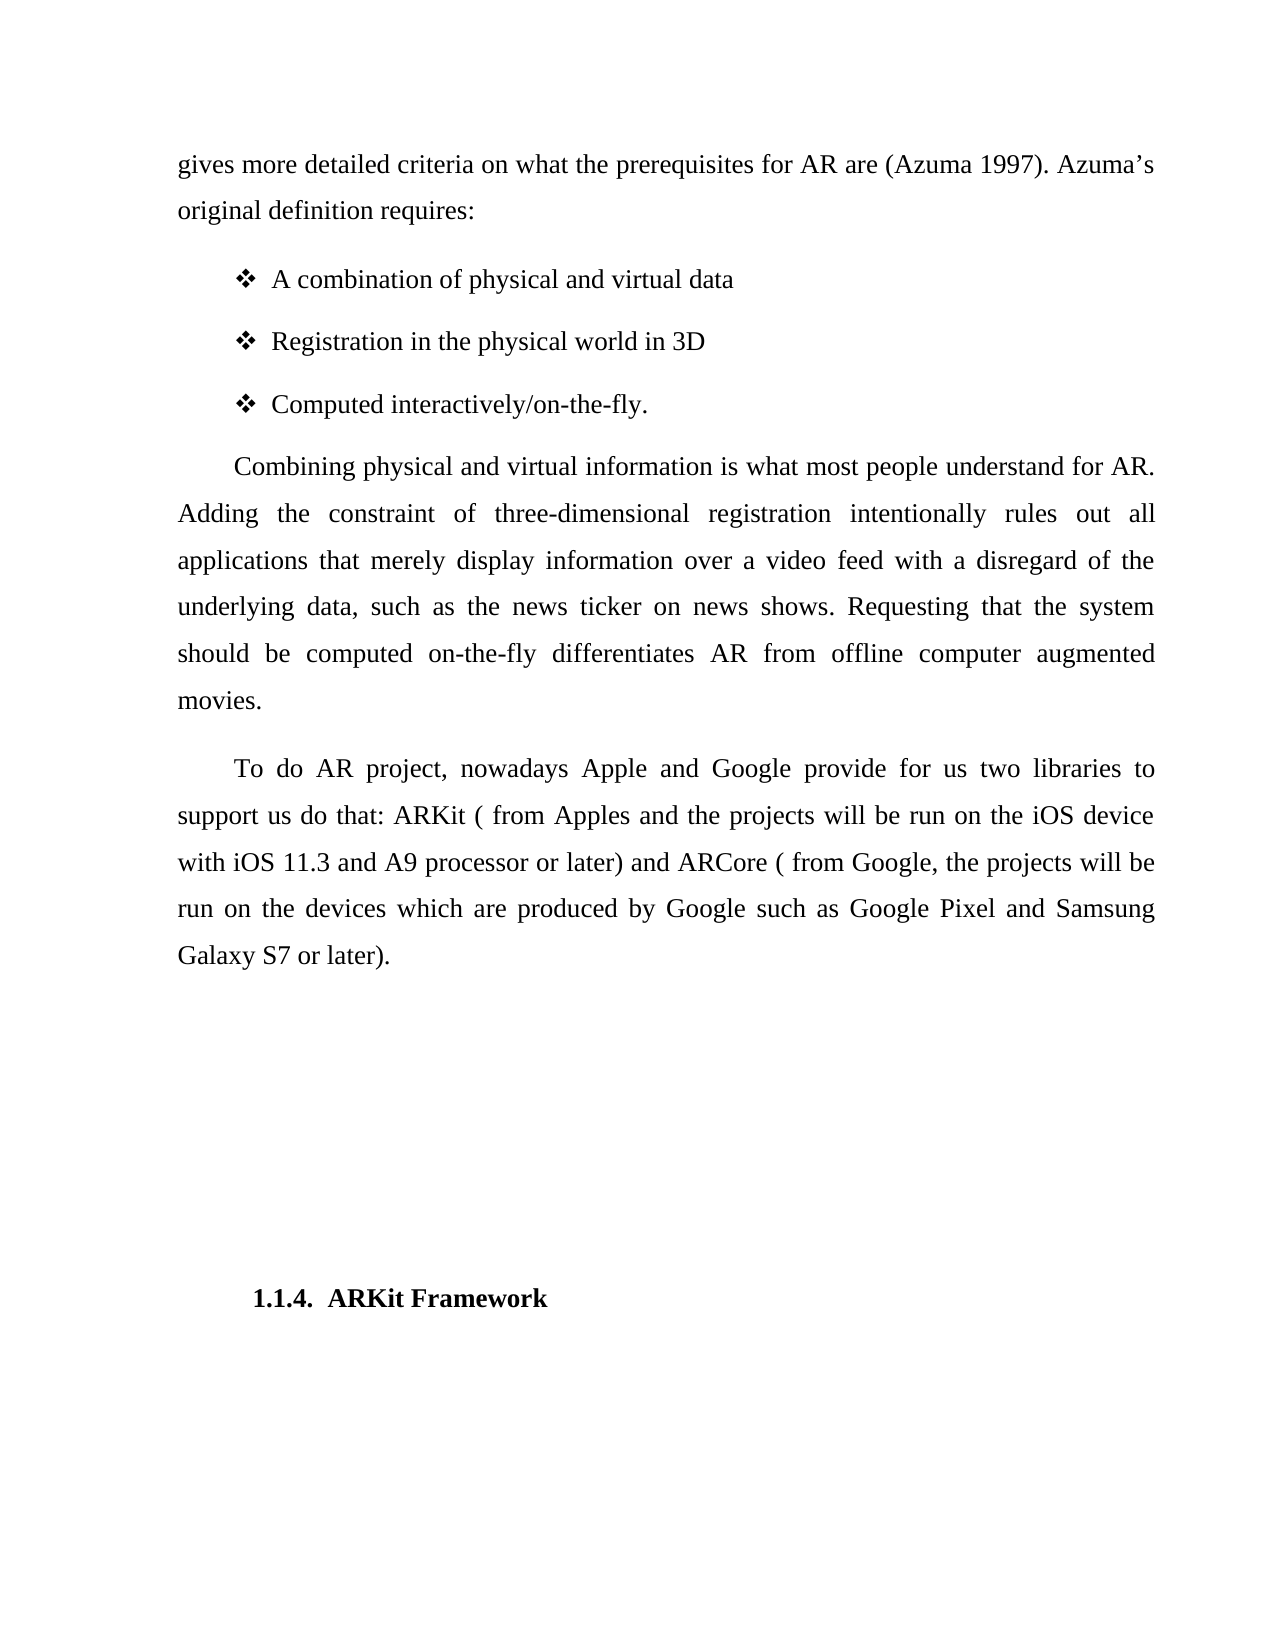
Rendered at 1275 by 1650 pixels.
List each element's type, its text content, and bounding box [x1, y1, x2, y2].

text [177, 148, 1156, 226]
list Computed interactively/on-the-fly. [233, 388, 1120, 419]
list ARKit Framework [252, 1282, 1120, 1313]
list Registration in the physical world in 3D [233, 325, 1120, 357]
text Combining physical and virtual information is what most people understand for AR. Adding the constraint of three-dimensional registration intentionally rules out all applications that merely display information over a video feed with a disregard of the underlying data, such as the news ticker on news shows. Requesting that the system should be computed on-the-fly differentiates AR from offline computer augmented movies. [177, 450, 1156, 715]
list A combination of physical and virtual data [233, 263, 1120, 294]
text To do AR project, nowadays Apple and Google provide for us two libraries to support us do that: ARKit ( from Apples and the projects will be run on the iOS device with iOS 11.3 and A9 processor or later) and ARCore ( from Google, the projects will be run on the devices which are produced by Google such as Google Pixel and Samsung Galaxy S7 or later). [177, 752, 1156, 970]
